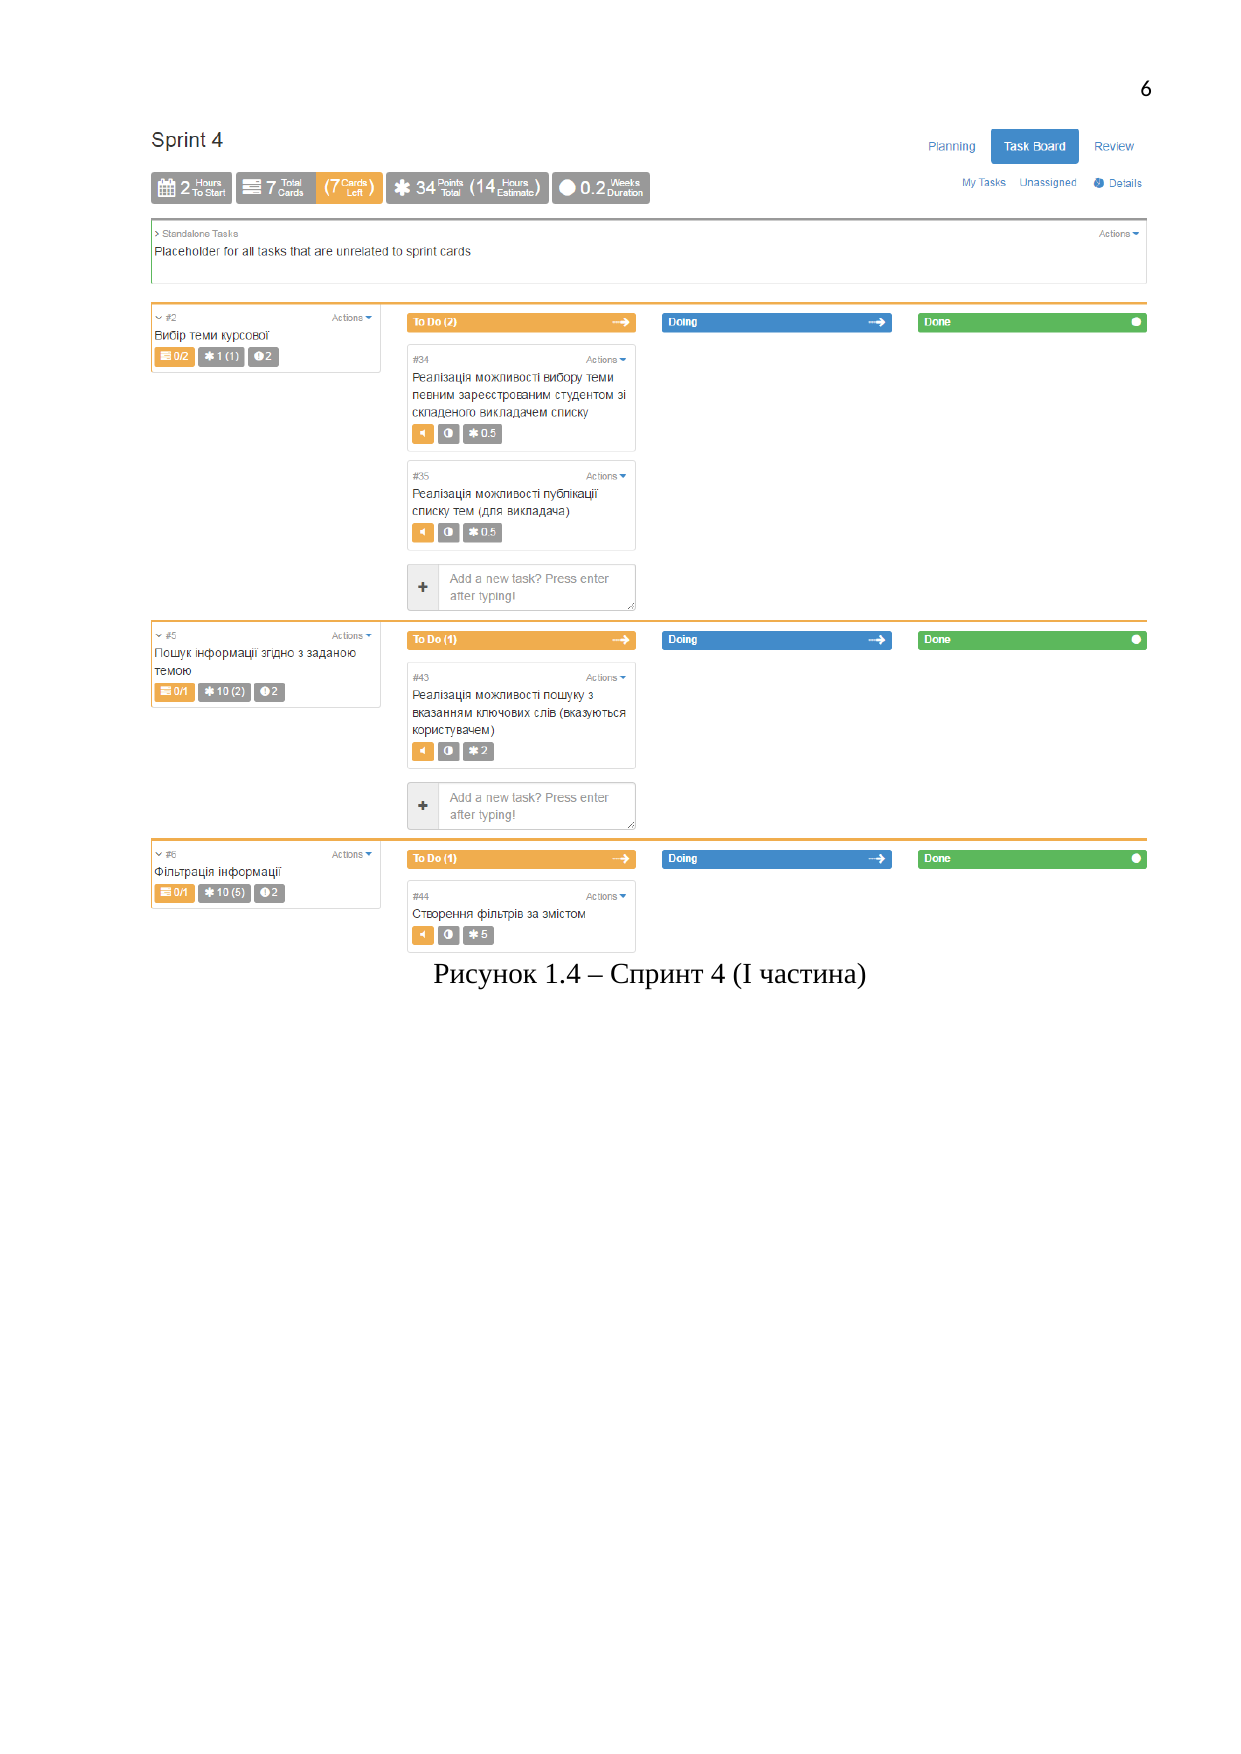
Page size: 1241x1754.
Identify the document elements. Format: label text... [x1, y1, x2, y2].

text Рисунок 1.4 – Спринт 4 (І частина) [148, 957, 1152, 990]
picture [148, 129, 1152, 957]
